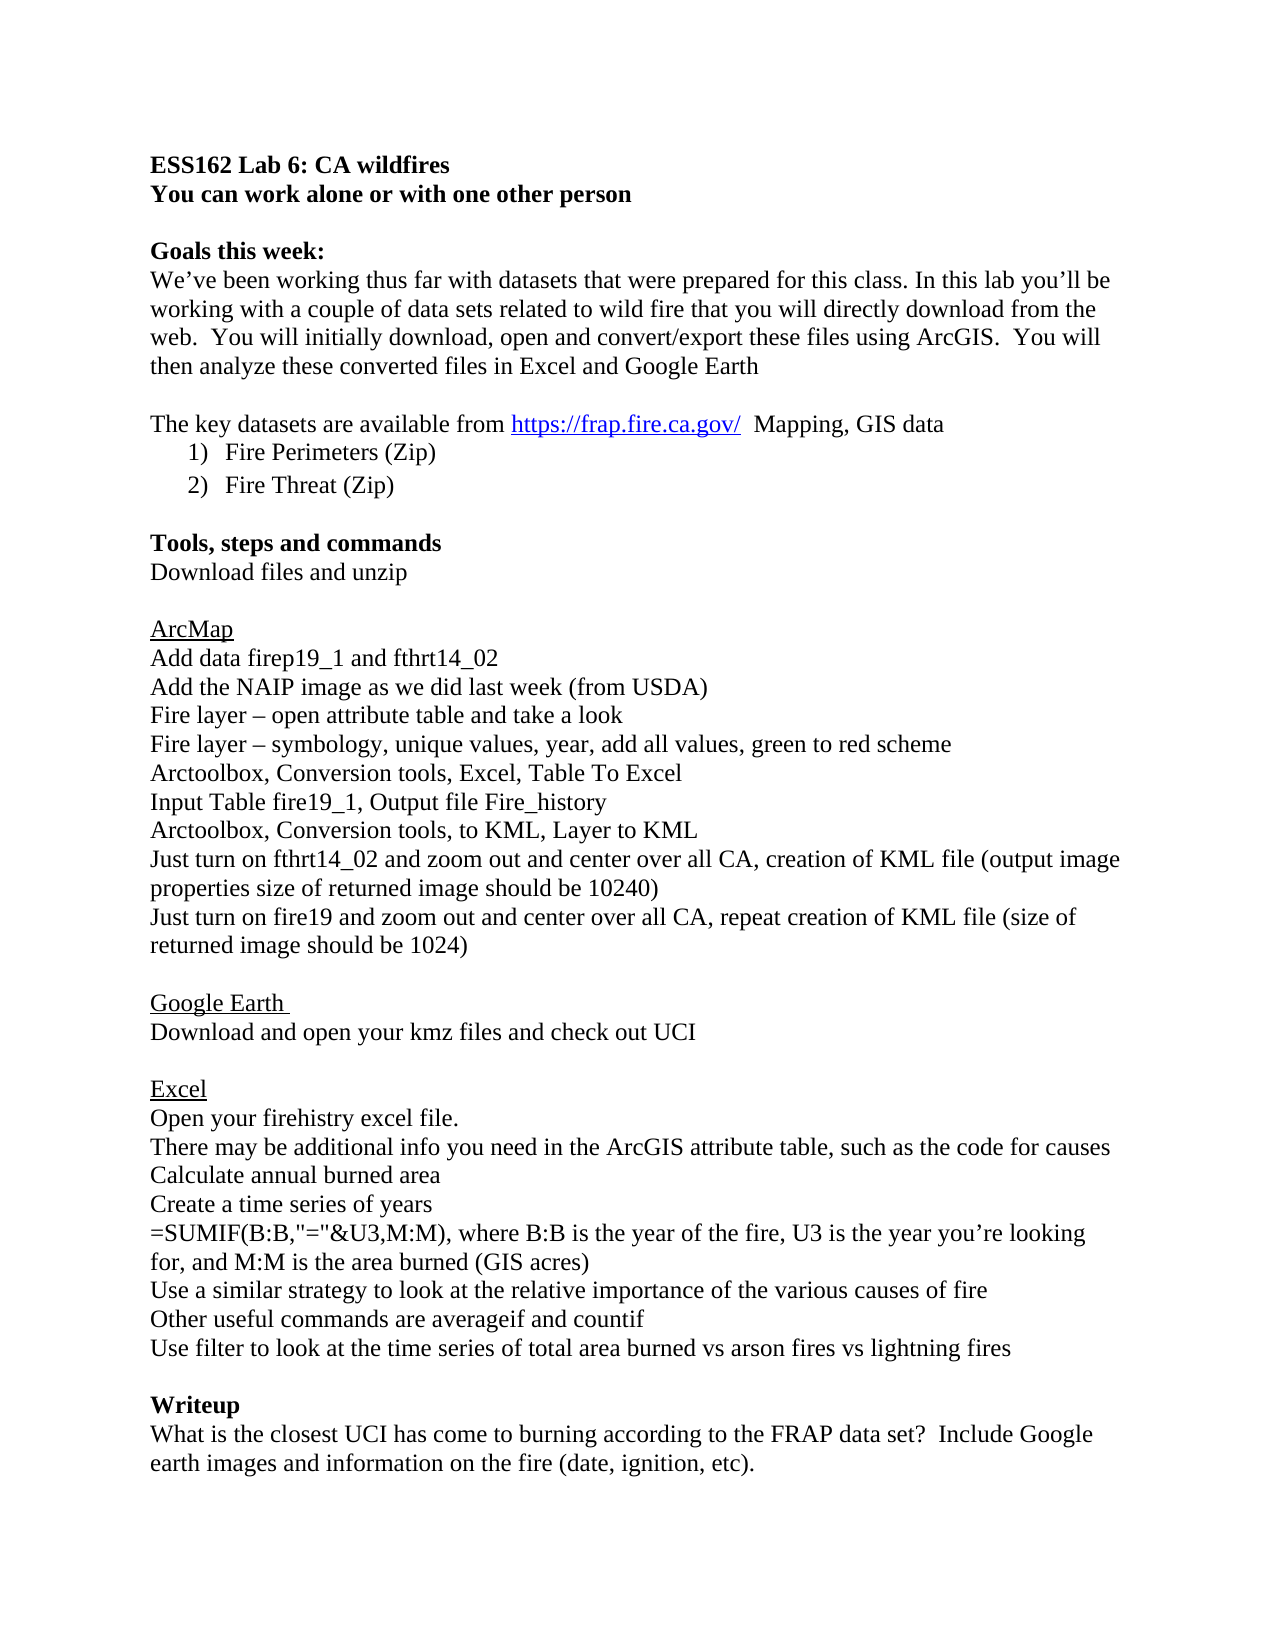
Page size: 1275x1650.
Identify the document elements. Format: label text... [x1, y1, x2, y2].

text The key datasets are available from https://frap.fire.ca.gov/ Mapping, GIS data [150, 409, 1125, 437]
text Arctoolbox, Conversion tools, to KML, Layer to KML [150, 816, 1125, 844]
text Excel [150, 1074, 1125, 1103]
text Fire layer – open attribute table and take a look [150, 701, 1125, 729]
text Google Earth [150, 988, 1125, 1017]
text Create a time series of years [150, 1189, 1125, 1218]
text Just turn on fire19 and zoom out and center over all CA, repeat creation of KML file (size of returned image should be 1024) [150, 902, 1125, 959]
text Just turn on fthrt14_02 and zoom out and center over all CA, creation of KML file (output image properties size of returned image should be 10240) [150, 844, 1125, 902]
text Use a similar strategy to look at the relative importance of the various causes of fire [150, 1276, 1125, 1304]
text Calculate annual burned area [150, 1161, 1125, 1189]
text We’ve been working thus far with datasets that were prepared for this class. In this lab you’ll be working with a couple of data sets related to wild fire that you will directly download from the web. You will initially download, open and convert/export these files using ArcGIS. You will then analyze these converted files in Excel and Google Earth [150, 265, 1125, 380]
text Open your firehistry excel file. [150, 1103, 1125, 1132]
text ESS162 Lab 6: CA wildfires [150, 150, 1125, 179]
list Fire Threat (Zip) [187, 471, 1125, 499]
text Tools, steps and commands [150, 528, 1125, 557]
text Arctoolbox, Conversion tools, Excel, Table To Excel [150, 758, 1125, 787]
text =SUMIF(B:B,"="&U3,M:M), where B:B is the year of the fire, U3 is the year you’re looking for, and M:M is the area burned (GIS acres) [150, 1218, 1125, 1276]
text Goals this week: [150, 236, 1125, 265]
text Other useful commands are averageif and countif [150, 1304, 1125, 1333]
text Input Table fire19_1, Output file Fire_history [150, 787, 1125, 816]
text What is the closest UCI has come to burning according to the FRAP data set? Include Google earth images and information on the fire (date, ignition, etc). [150, 1419, 1125, 1477]
text Download files and unzip [150, 557, 1125, 586]
text Use filter to look at the time series of total area burned vs arson fires vs lightning fires [150, 1333, 1125, 1362]
text Add the NAIP image as we did last week (from USDA) [150, 672, 1125, 701]
text Fire layer – symbology, unique values, year, add all values, green to red scheme [150, 729, 1125, 758]
text There may be additional info you need in the ArcGIS attribute table, such as the code for causes [150, 1132, 1125, 1161]
text Add data firep19_1 and fthrt14_02 [150, 643, 1125, 672]
text You can work alone or with one other person [150, 179, 1125, 207]
text ArcMap [150, 614, 1125, 643]
list Fire Perimeters (Zip) [187, 437, 1125, 466]
text Writeup [150, 1391, 1125, 1419]
text Download and open your kmz files and check out UCI [150, 1017, 1125, 1046]
